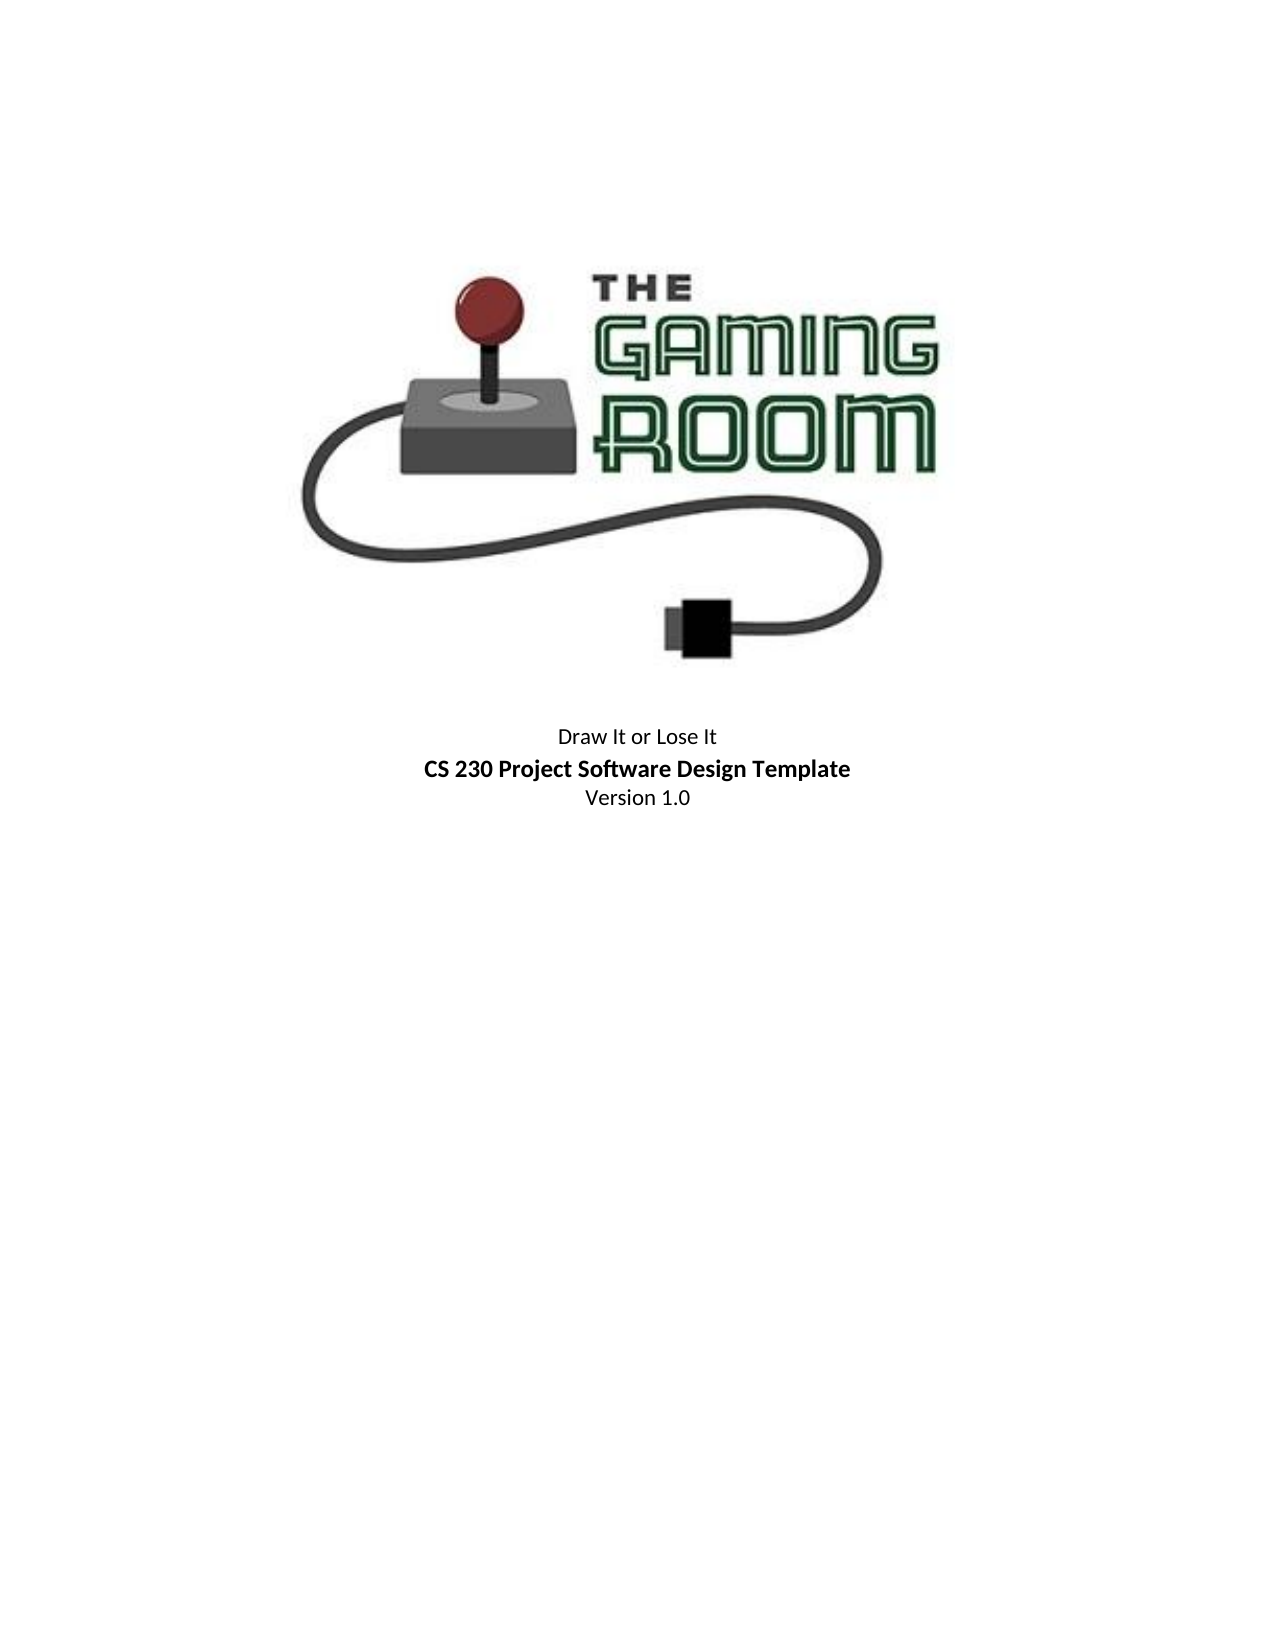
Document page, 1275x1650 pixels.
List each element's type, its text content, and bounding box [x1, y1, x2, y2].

picture [220, 234, 1055, 695]
text Version 1.0 [150, 783, 1125, 811]
title Draw It or Lose It [150, 722, 1125, 751]
subtitle CS 230 Project Software Design Template [150, 753, 1125, 783]
